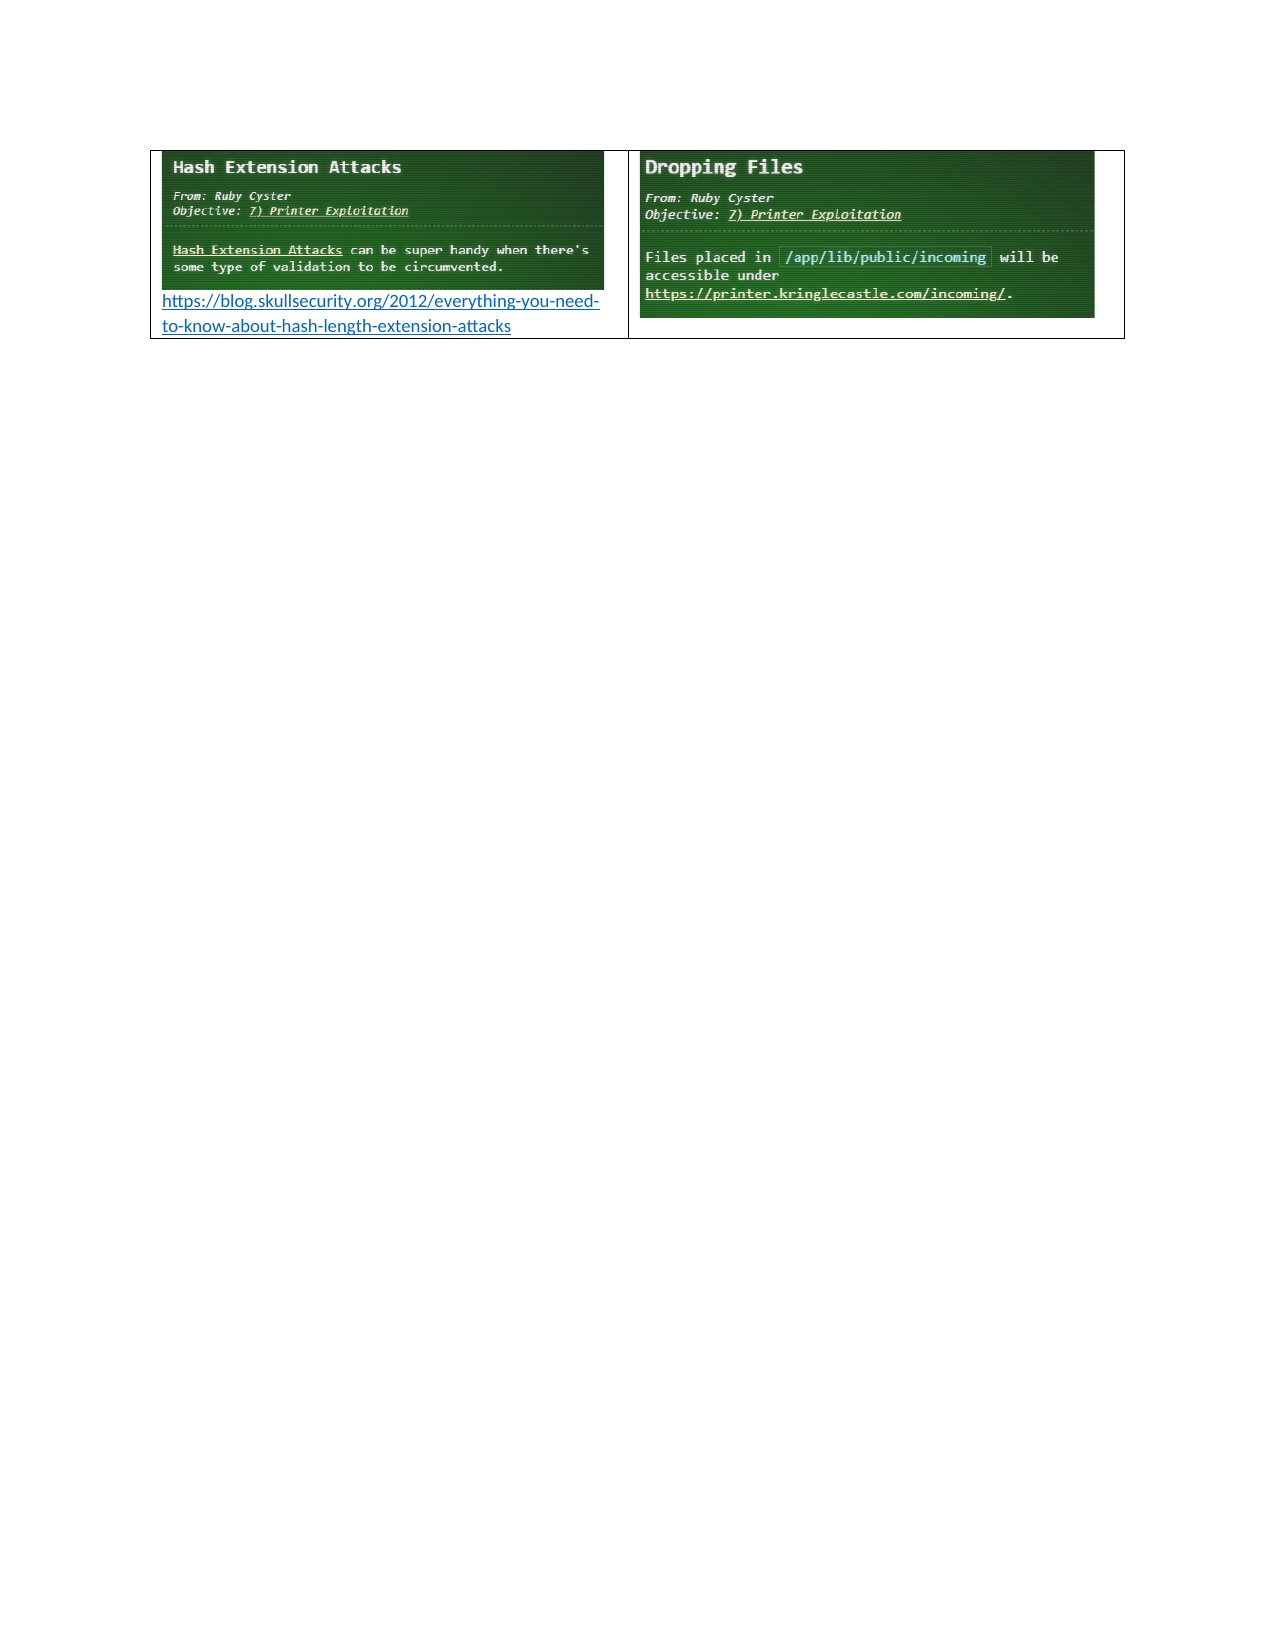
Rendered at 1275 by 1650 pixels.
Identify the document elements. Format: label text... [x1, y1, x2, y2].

picture [639, 151, 1095, 318]
table_cell https://blog.skullsecurity.org/2012/everything-you-need-to-know-about-hash-length-extension-attacks [151, 151, 628, 338]
picture [161, 151, 605, 290]
table_cell [629, 151, 1124, 338]
